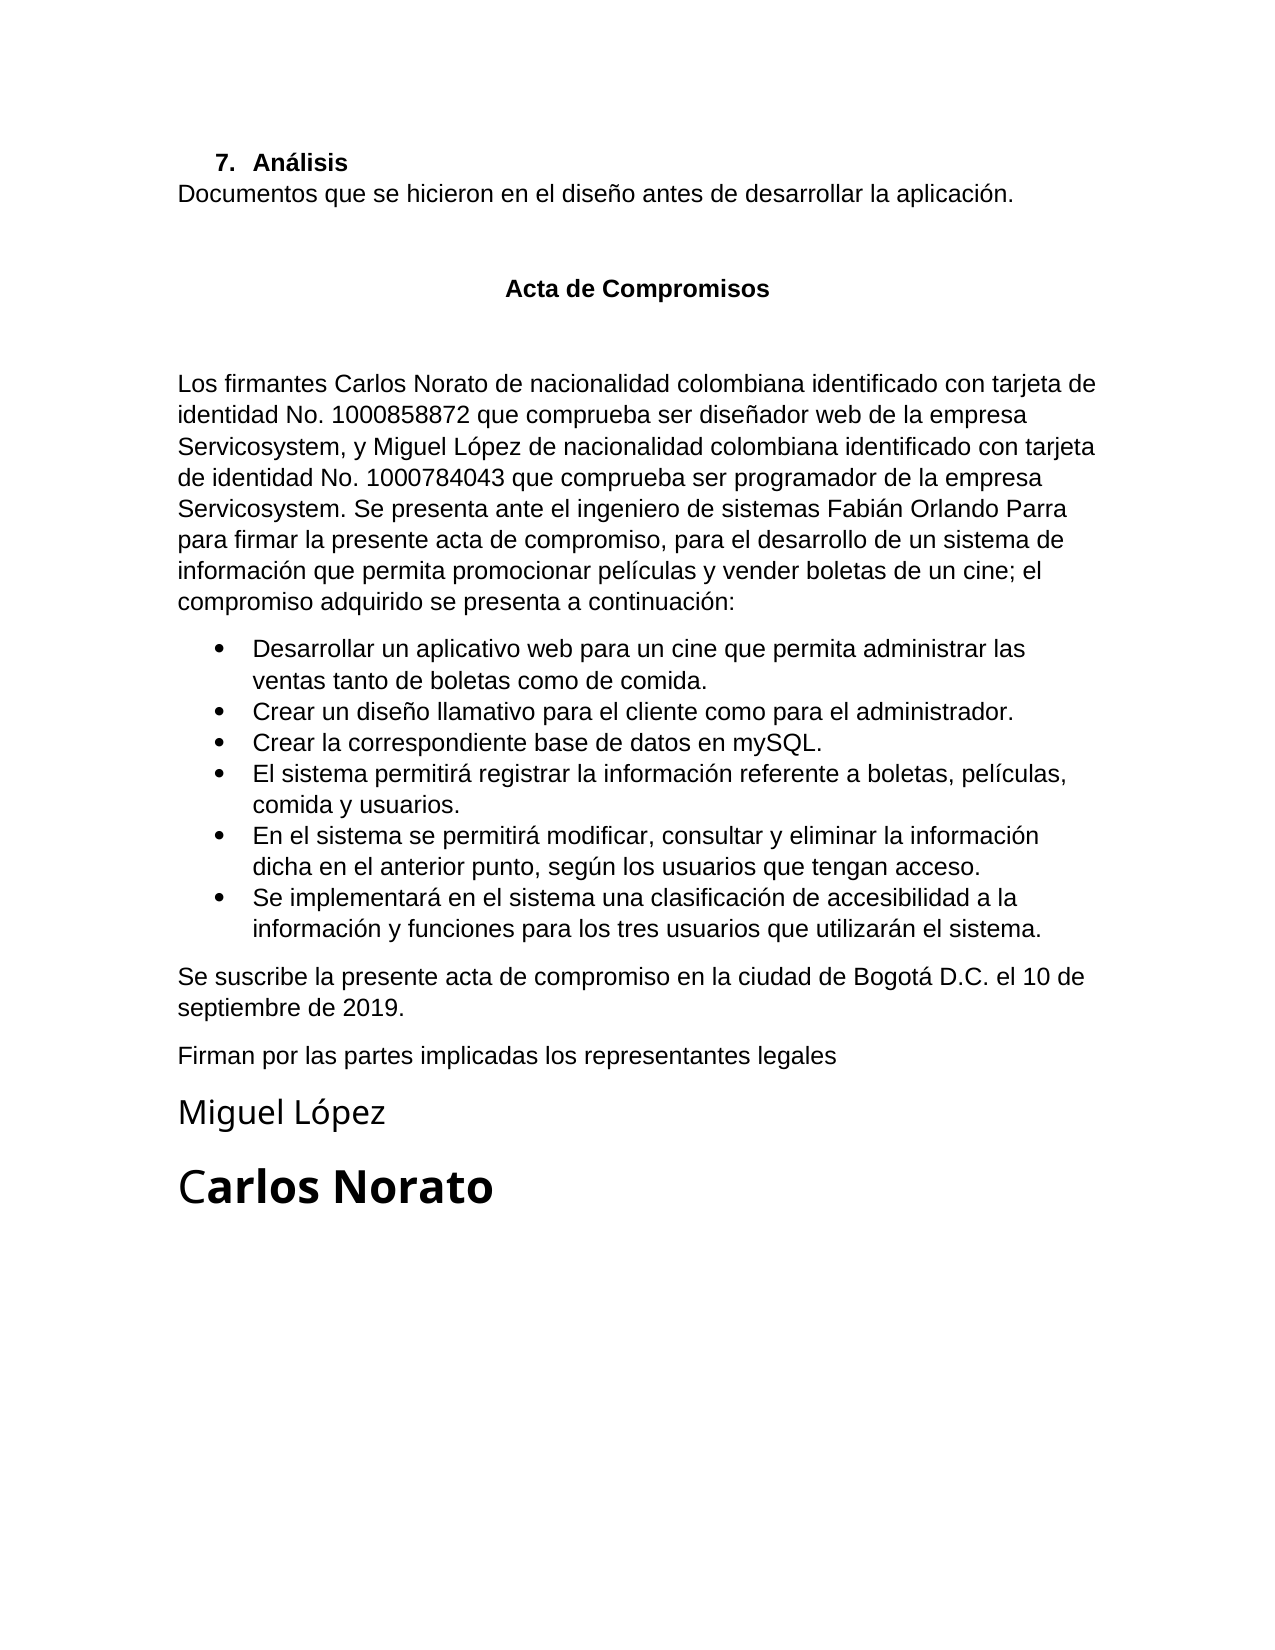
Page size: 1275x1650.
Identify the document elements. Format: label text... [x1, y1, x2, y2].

text Los firmantes Carlos Norato de nacionalidad colombiana identificado con tarjeta de identidad No. 1000858872 que comprueba ser diseñador web de la empresa Servicosystem, y Miguel López de nacionalidad colombiana identificado con tarjeta de identidad No. 1000784043 que comprueba ser programador de la empresa Servicosystem. Se presenta ante el ingeniero de sistemas Fabián Orlando Parra para firmar la presente acta de compromiso, para el desarrollo de un sistema de información que permita promocionar películas y vender boletas de un cine; el compromiso adquirido se presenta a continuación: [177, 369, 1098, 616]
list Crear un diseño llamativo para el cliente como para el administrador. [215, 697, 1098, 726]
list Crear la correspondiente base de datos en mySQL. [215, 728, 1098, 757]
text Firman por las partes implicadas los representantes legales [177, 1041, 1098, 1070]
text Miguel López [177, 1089, 1098, 1134]
text Documentos que se hicieron en el diseño antes de desarrollar la aplicación. [177, 179, 1098, 207]
subtitle Análisis [215, 148, 1098, 176]
text Acta de Compromisos [177, 274, 1098, 303]
text Carlos Norato [177, 1154, 1098, 1217]
list Desarrollar un aplicativo web para un cine que permita administrar las ventas tanto de boletas como de comida. [215, 634, 1098, 694]
list En el sistema se permitirá modificar, consultar y eliminar la información dicha en el anterior punto, según los usuarios que tengan acceso. [215, 821, 1098, 881]
list El sistema permitirá registrar la información referente a boletas, películas, comida y usuarios. [215, 759, 1098, 819]
list Se implementará en el sistema una clasificación de accesibilidad a la información y funciones para los tres usuarios que utilizarán el sistema. [215, 883, 1098, 943]
text Se suscribe la presente acta de compromiso en la ciudad de Bogotá D.C. el 10 de septiembre de 2019. [177, 962, 1098, 1022]
